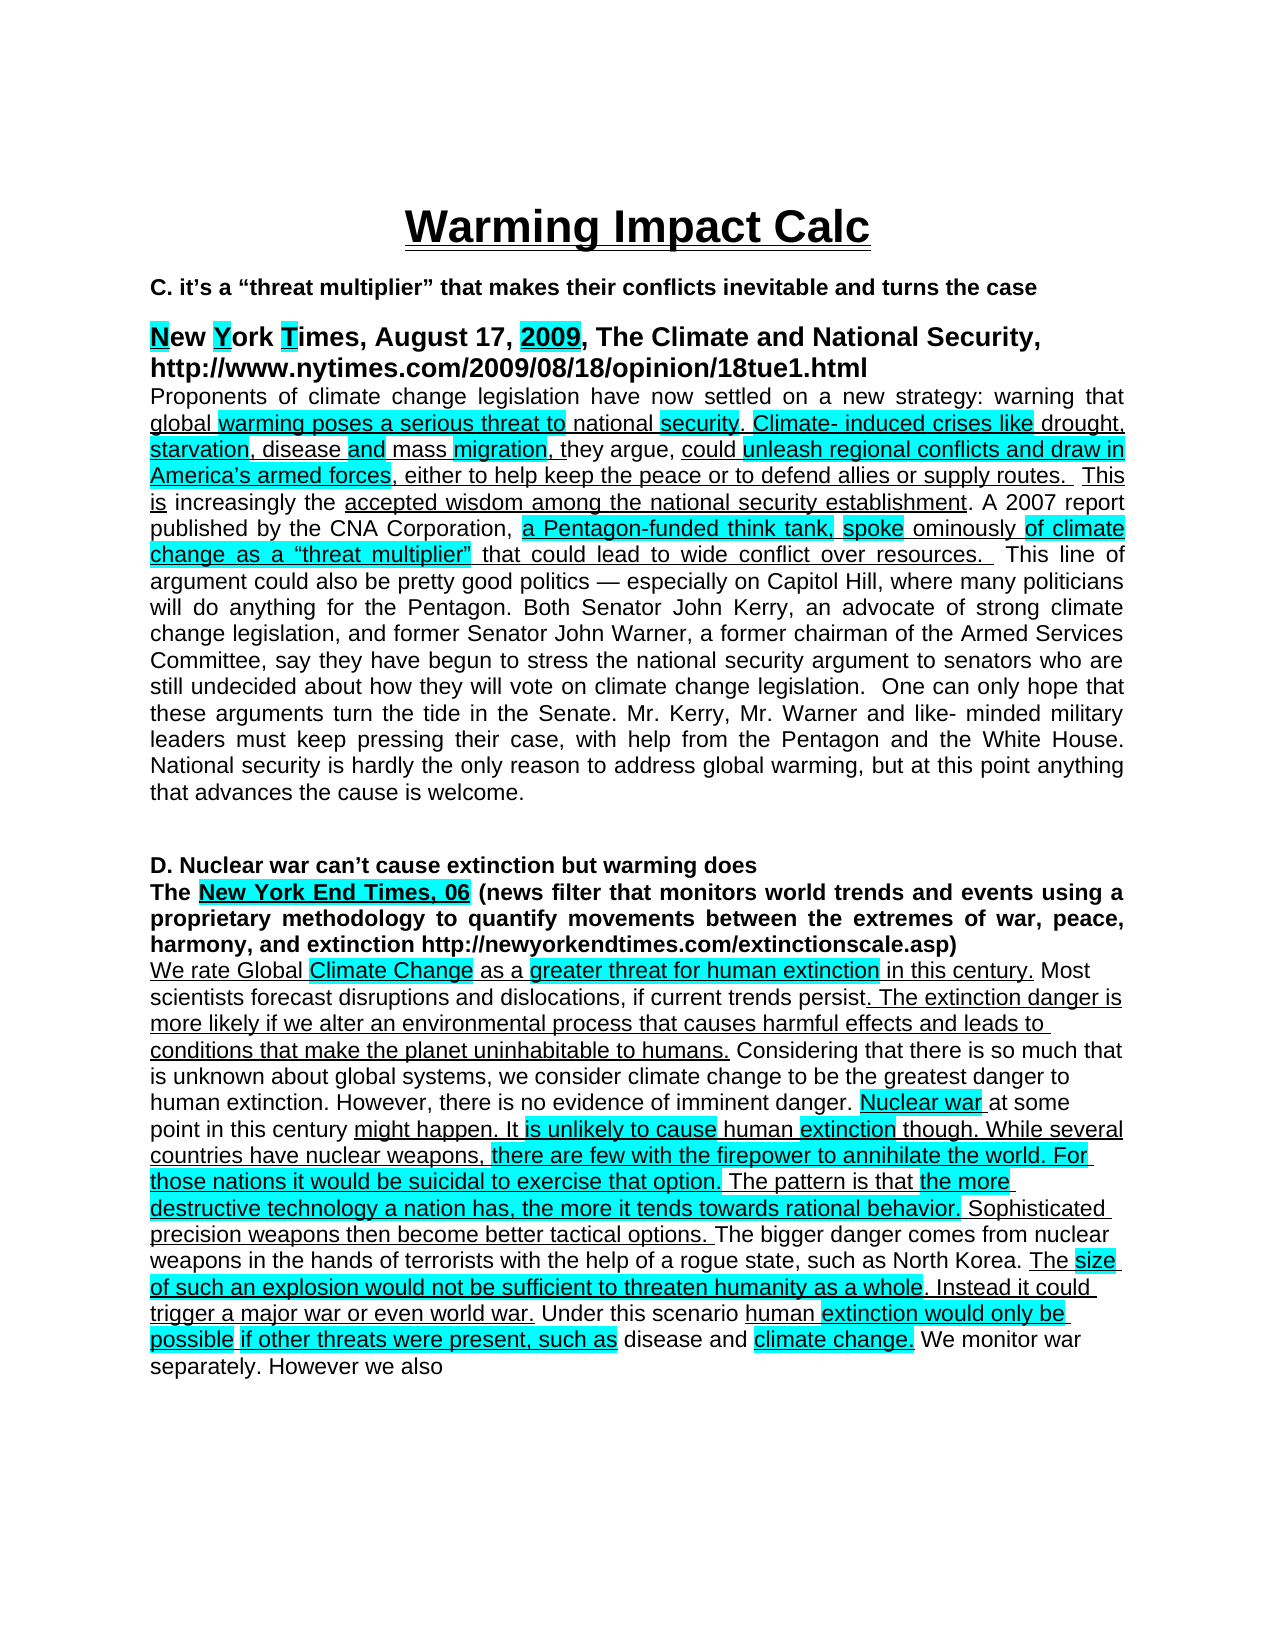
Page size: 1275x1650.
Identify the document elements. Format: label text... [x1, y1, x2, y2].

text We rate Global Climate Change as a greater threat for human extinction in this century. Most scientists forecast disruptions and dislocations, if current trends persist. The extinction danger is more likely if we alter an environmental process that causes harmful effects and leads to conditions that make the planet uninhabitable to humans. Considering that there is so much that is unknown about global systems, we consider climate change to be the greatest danger to human extinction. However, there is no evidence of imminent danger. Nuclear war at some point in this century might happen. It is unlikely to cause human extinction though. While several countries have nuclear weapons, there are few with the firepower to annihilate the world. For those nations it would be suicidal to exercise that option. The pattern is that the more destructive technology a nation has, the more it tends towards rational behavior. Sophisticated precision weapons then become better tactical options. The bigger danger comes from nuclear weapons in the hands of terrorists with the help of a rogue state, such as North Korea. The size of such an explosion would not be sufficient to threaten humanity as a whole. Instead it could trigger a major war or even world war. Under this scenario human extinction would only be possible if other threats were present, such as disease and climate change. We monitor war separately. However we also [150, 957, 1125, 1379]
text Proponents of climate change legislation have now settled on a new strategy: warning that global warming poses a serious threat to national security. Climate- induced crises like drought, starvation, disease and mass migration, they argue, could unleash regional conflicts and draw in America’s armed forces, either to help keep the peace or to defend allies or supply routes. This is increasingly the accepted wisdom among the national security establishment. A 2007 report published by the CNA Corporation, a Pentagon-funded think tank, spoke ominously of climate change as a “threat multiplier” that could lead to wide conflict over resources. This line of argument could also be pretty good politics — especially on Capitol Hill, where many politicians will do anything for the Pentagon. Both Senator John Kerry, an advocate of strong climate change legislation, and former Senator John Warner, a former chairman of the Armed Services Committee, say they have begun to stress the national security argument to senators who are still undecided about how they will vote on climate change legislation. One can only hope that these arguments turn the tide in the Senate. Mr. Kerry, Mr. Warner and like- minded military leaders must keep pressing their case, with help from the Pentagon and the White House. National security is hardly the only reason to address global warming, but at this point anything that advances the cause is welcome. [150, 434, 1125, 805]
subtitle Warming Impact Calc [150, 200, 1125, 253]
subtitle New York Times, August 17, 2009, The Climate and National Security, http://www.nytimes.com/2009/08/18/opinion/18tue1.html [150, 321, 1125, 383]
text The New York End Times, 06 (news filter that monitors world trends and events using a proprietary methodology to quantify movements between the extremes of war, peace, harmony, and extinction http://newyorkendtimes.com/extinctionscale.asp) [150, 878, 1125, 957]
text D. Nuclear war can’t cause extinction but warming does [150, 852, 1125, 878]
text C. it’s a “threat multiplier” that makes their conflicts inevitable and turns the case [150, 273, 1125, 300]
